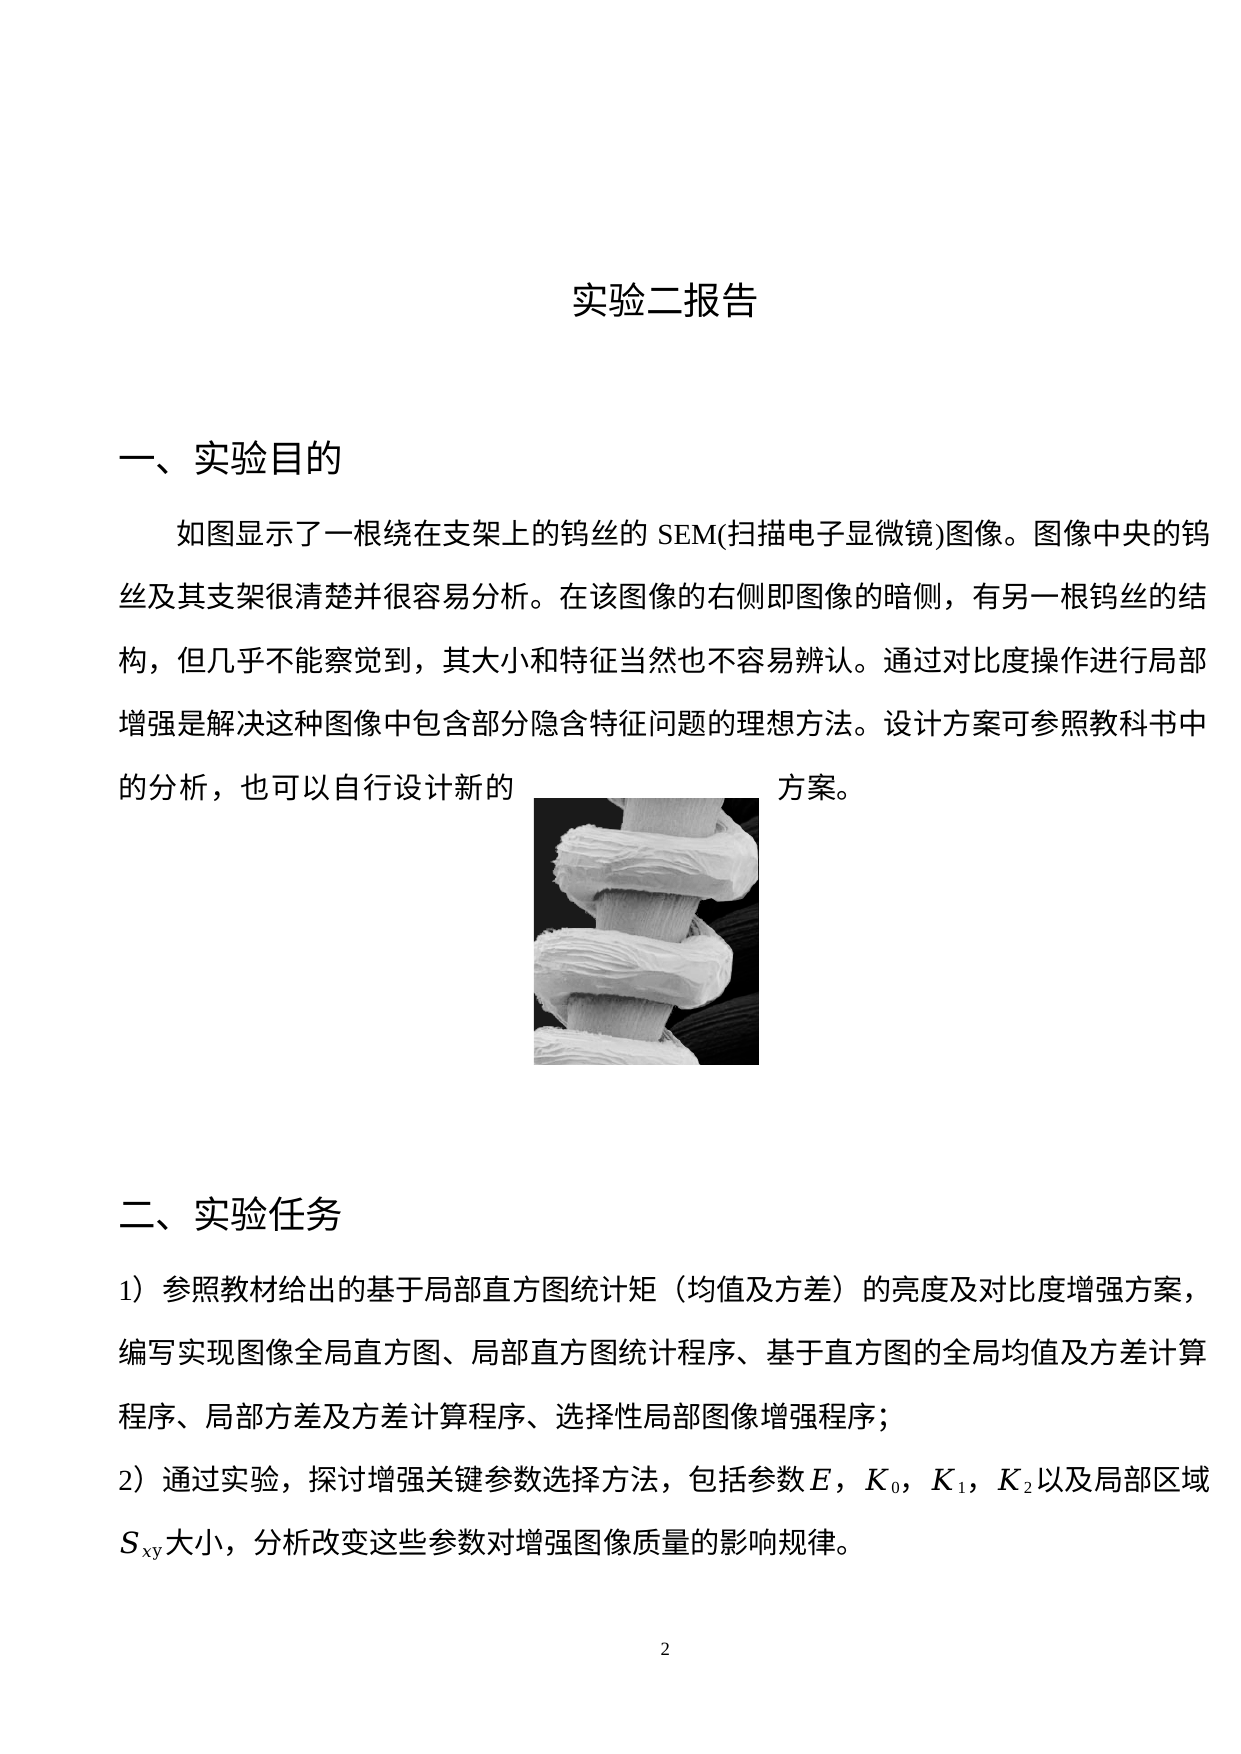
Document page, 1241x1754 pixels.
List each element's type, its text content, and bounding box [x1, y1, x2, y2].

text 如图显示了一根绕在支架上的钨丝的SEM(扫描电子显微镜)图像。图像中央的钨丝及其支架很清楚并很容易分析。在该图像的右侧即图像的暗侧，有另一根钨丝的结构，但几乎不能察觉到，其大小和特征当然也不容易辨认。通过对比度操作进行局部增强是解决这种图像中包含部分隐含特征问题的理想方法。设计方案可参照教科书中的分析，也可以自行设计新的方案。 [118, 511, 1212, 807]
picture [533, 798, 759, 1065]
text 1）参照教材给出的基于局部直方图统计矩（均值及方差）的亮度及对比度增强方案，编写实现图像全局直方图、局部直方图统计程序、基于直方图的全局均值及方差计算程序、局部方差及方差计算程序、选择性局部图像增强程序； [118, 1266, 1212, 1436]
text 实验二报告 [118, 271, 1212, 326]
text 2）通过实验，探讨增强关键参数选择方法，包括参数𝐸，𝐾0，𝐾1，𝐾2以及局部区域𝑆𝑥y大小，分析改变这些参数对增强图像质量的影响规律。 [118, 1457, 1212, 1562]
list 实验任务 [118, 1185, 1212, 1239]
list 实验目的 [118, 429, 1212, 483]
